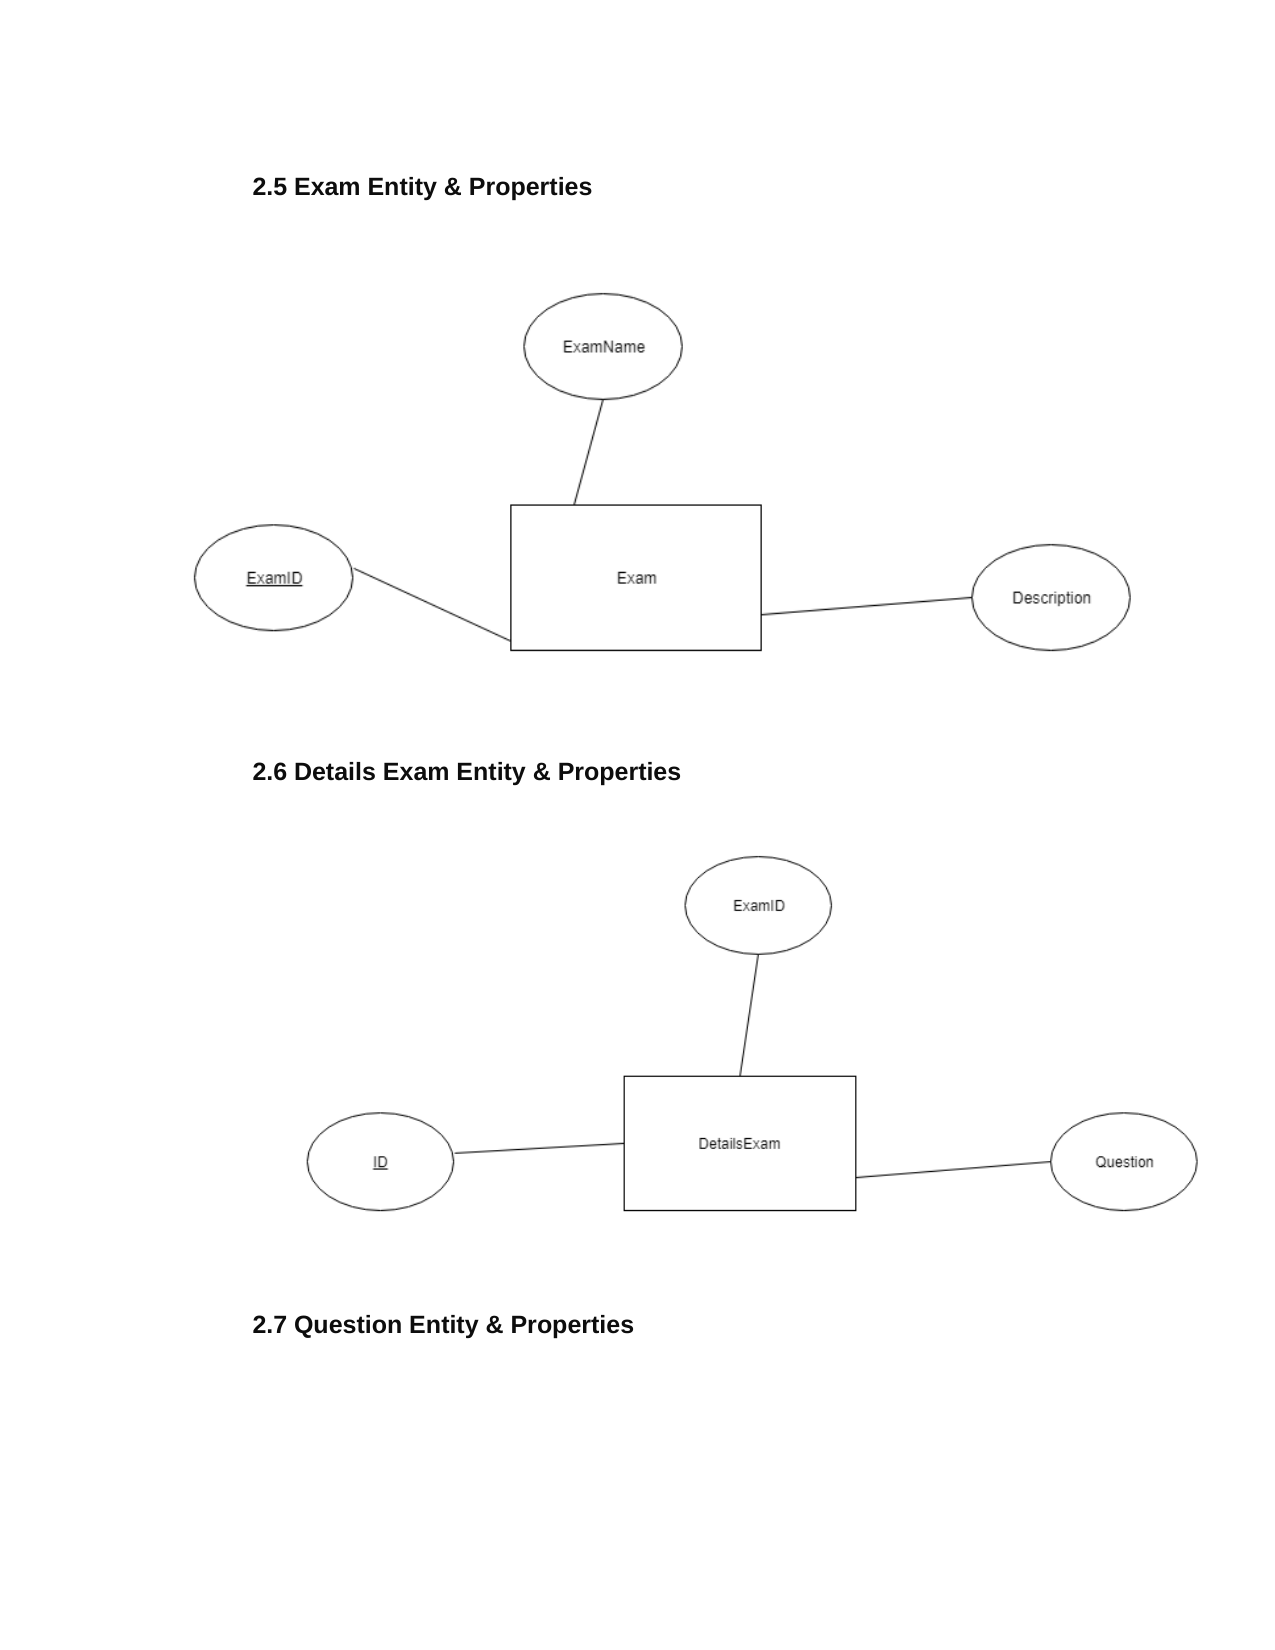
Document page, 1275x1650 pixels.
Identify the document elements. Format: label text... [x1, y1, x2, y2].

text 2.7 Question Entity & Properties [177, 1310, 1157, 1339]
picture [177, 280, 1152, 675]
text 2.6 Details Exam Entity & Properties [177, 757, 1157, 786]
text 2.5 Exam Entity & Properties [177, 172, 1157, 201]
picture [252, 811, 1227, 1232]
